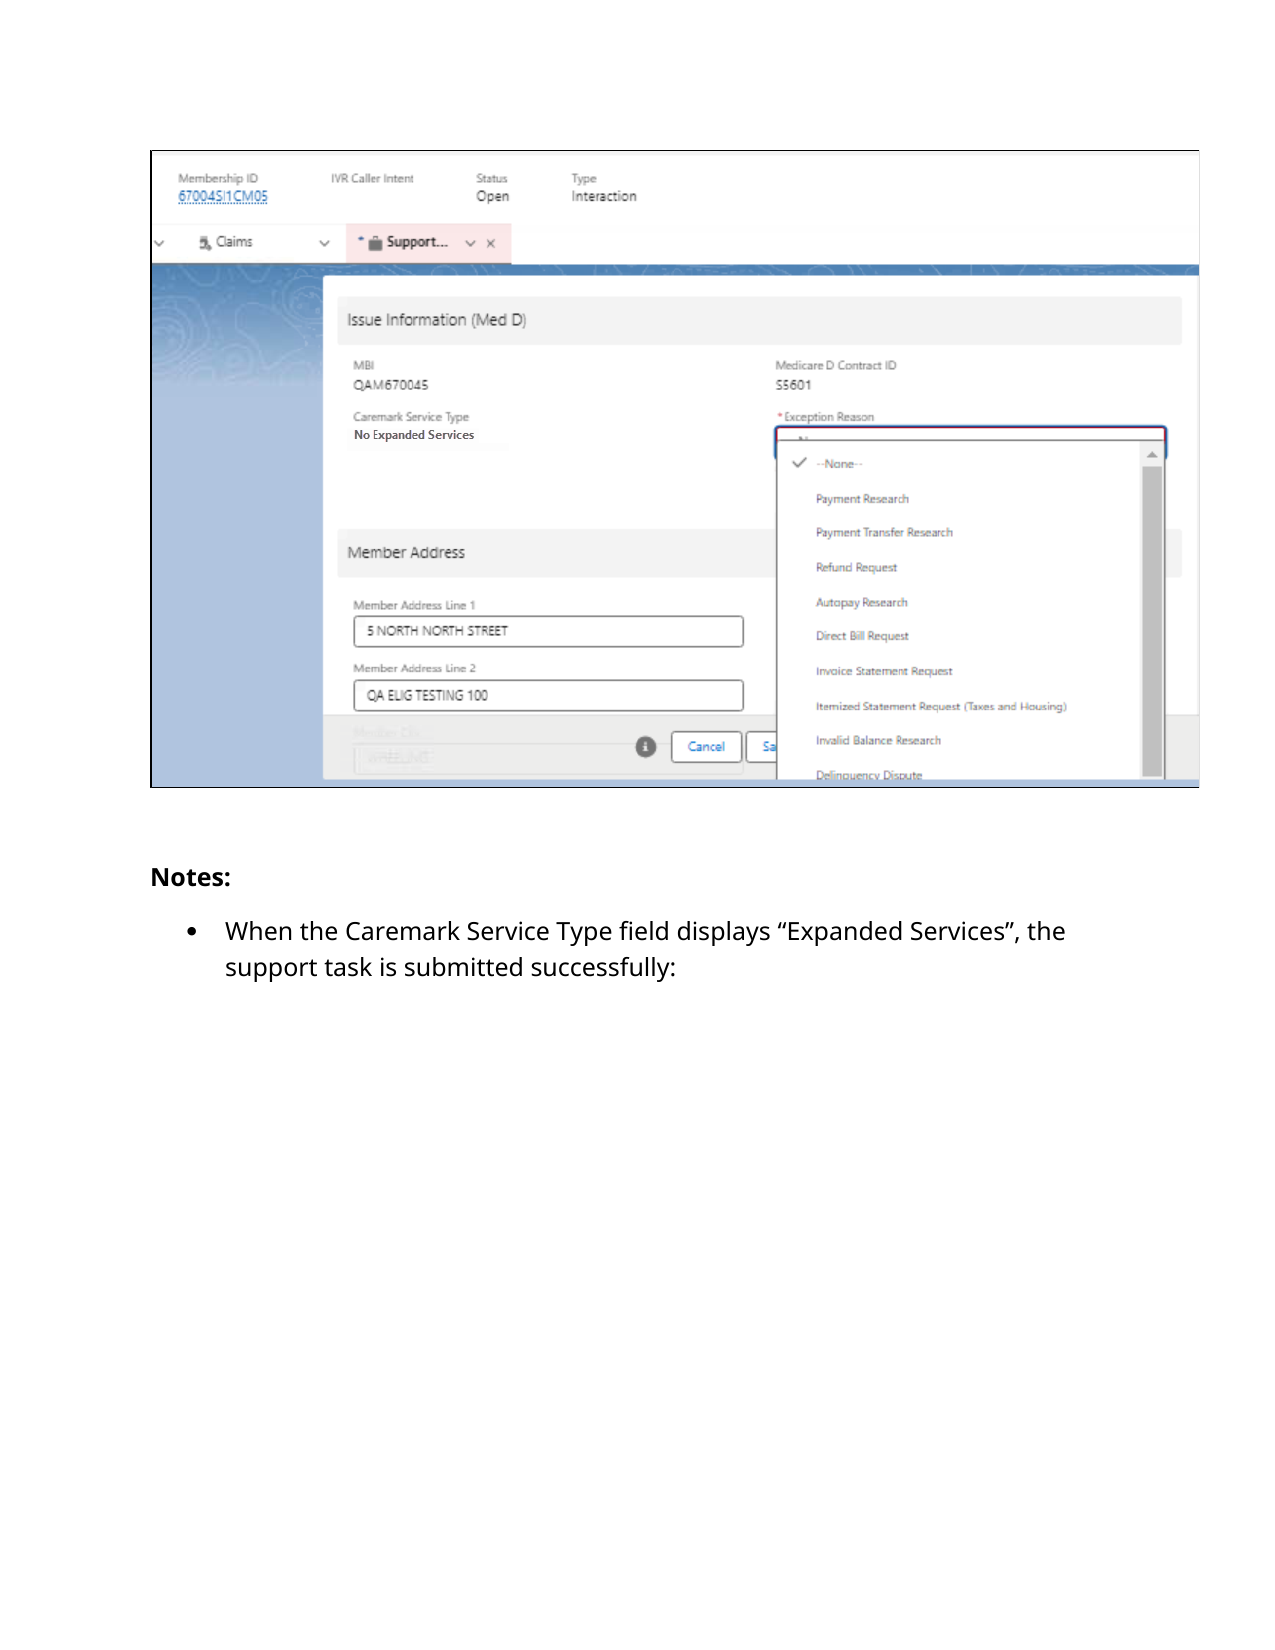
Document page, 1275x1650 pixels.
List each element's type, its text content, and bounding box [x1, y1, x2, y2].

text Notes: [150, 860, 1125, 894]
picture [150, 150, 1200, 788]
list When the Caremark Service Type field displays “Expanded Services”, the support task is submitted successfully: [187, 913, 1125, 984]
